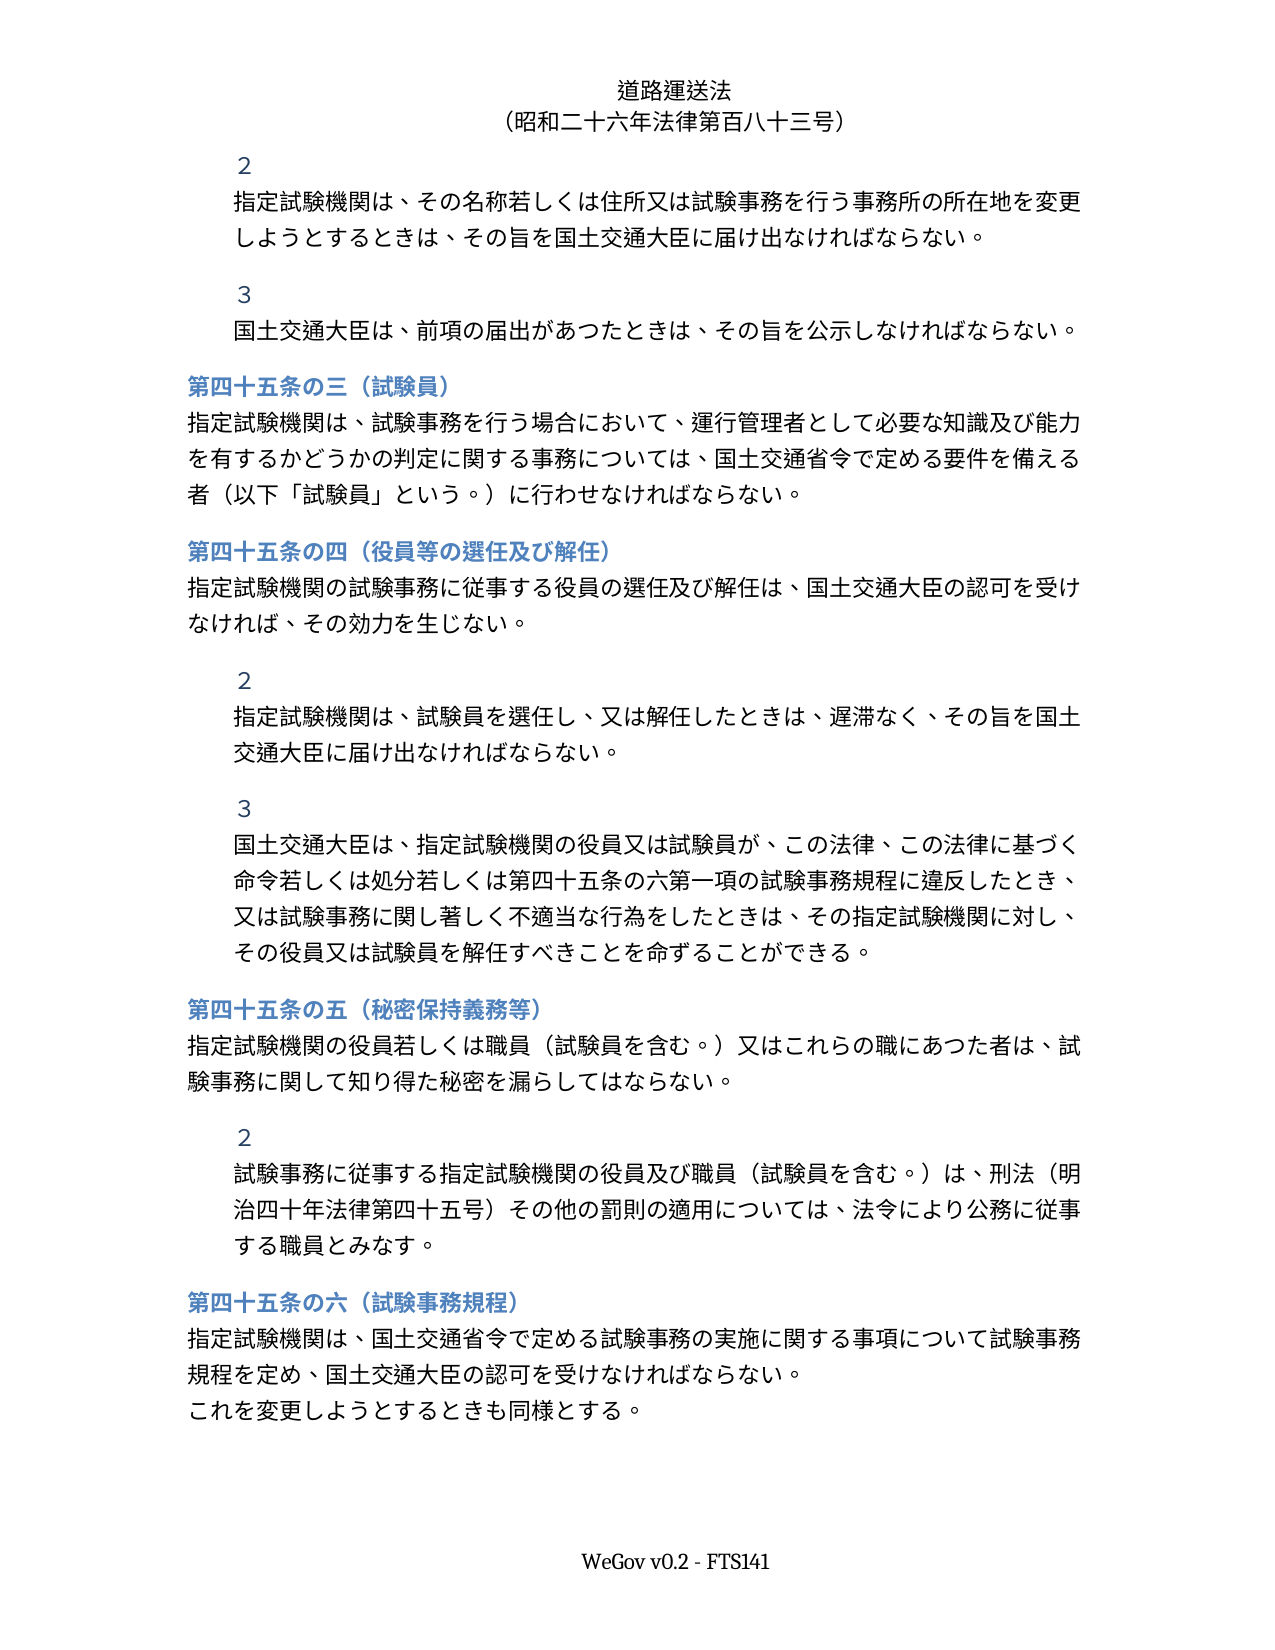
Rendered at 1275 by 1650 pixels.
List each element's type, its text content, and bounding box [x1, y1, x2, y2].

subtitle ２ [233, 664, 1087, 696]
subtitle ２ [233, 1122, 1087, 1154]
text 指定試験機関の役員若しくは職員（試験員を含む。）又はこれらの職にあつた者は、試験事務に関して知り得た秘密を漏らしてはならない。 [187, 1030, 1087, 1097]
text 指定試験機関は、試験事務を行う場合において、運行管理者として必要な知識及び能力を有するかどうかの判定に関する事務については、国土交通省令で定める要件を備える者（以下「試験員」という。）に行わせなければならない。 [187, 407, 1087, 510]
text 指定試験機関は、その名称若しくは住所又は試験事務を行う事務所の所在地を変更しようとするときは、その旨を国土交通大臣に届け出なければならない。 [233, 186, 1087, 253]
subtitle ３ [233, 793, 1087, 824]
text 試験事務に従事する指定試験機関の役員及び職員（試験員を含む。）は、刑法（明治四十年法律第四十五号）その他の罰則の適用については、法令により公務に従事する職員とみなす。 [233, 1158, 1087, 1261]
subtitle 第四十五条の四（役員等の選任及び解任） [187, 536, 1087, 567]
text 国土交通大臣は、前項の届出があつたときは、その旨を公示しなければならない。 [233, 314, 1087, 346]
text 指定試験機関の試験事務に従事する役員の選任及び解任は、国土交通大臣の認可を受けなければ、その効力を生じない。 [187, 572, 1087, 639]
subtitle 第四十五条の五（秘密保持義務等） [187, 994, 1087, 1025]
text 国土交通大臣は、指定試験機関の役員又は試験員が、この法律、この法律に基づく命令若しくは処分若しくは第四十五条の六第一項の試験事務規程に違反したとき、又は試験事務に関し著しく不適当な行為をしたときは、その指定試験機関に対し、その役員又は試験員を解任すべきことを命ずることができる。 [233, 829, 1087, 968]
subtitle ２ [233, 150, 1087, 181]
subtitle ３ [233, 279, 1087, 310]
subtitle 第四十五条の三（試験員） [187, 371, 1087, 403]
text 指定試験機関は、試験員を選任し、又は解任したときは、遅滞なく、その旨を国土交通大臣に届け出なければならない。 [233, 701, 1087, 768]
text 指定試験機関は、国土交通省令で定める試験事務の実施に関する事項について試験事務規程を定め、国土交通大臣の認可を受けなければならない。 これを変更しようとするときも同様とする。 [187, 1323, 1087, 1426]
subtitle 第四十五条の六（試験事務規程） [187, 1287, 1087, 1318]
